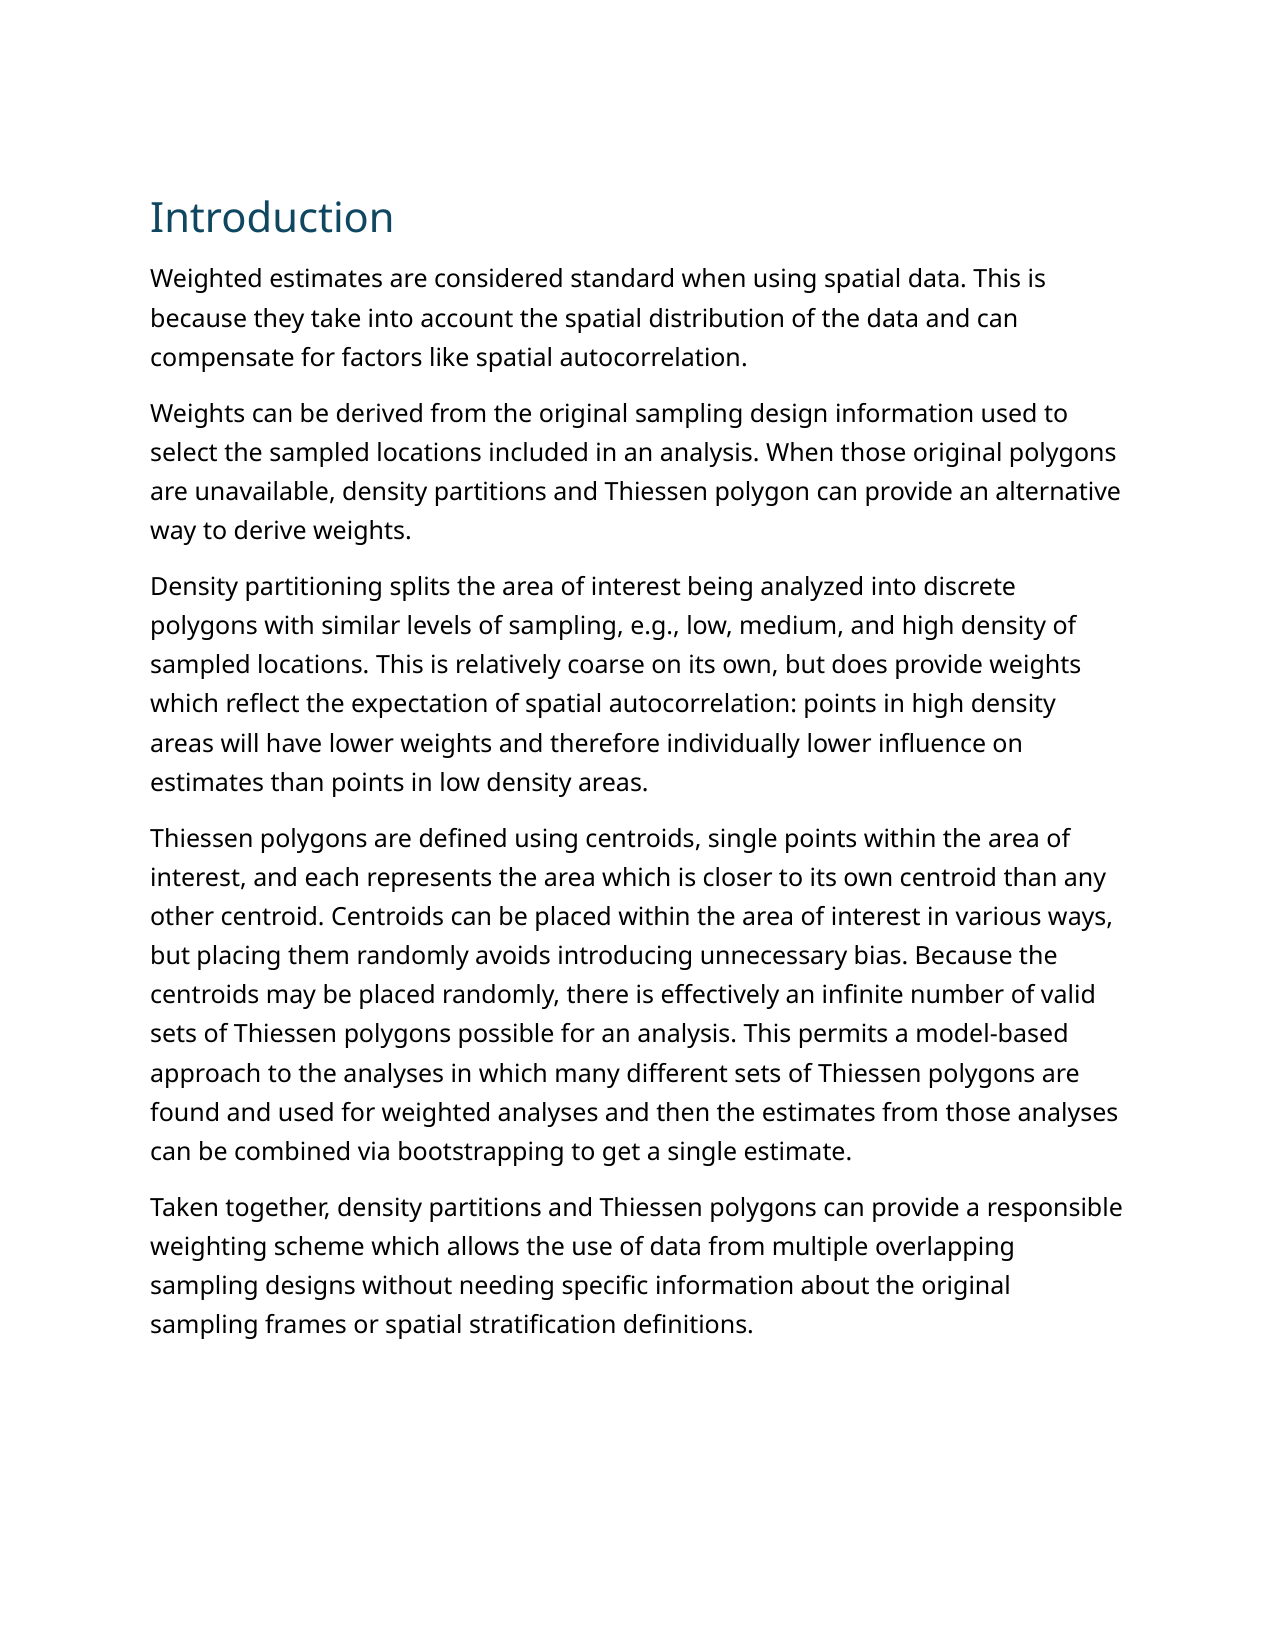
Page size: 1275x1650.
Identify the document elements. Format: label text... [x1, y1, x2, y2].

text Weighted estimates are considered standard when using spatial data. This is because they take into account the spatial distribution of the data and can compensate for factors like spatial autocorrelation. [150, 261, 1125, 373]
text Density partitioning splits the area of interest being analyzed into discrete polygons with similar levels of sampling, e.g., low, medium, and high density of sampled locations. This is relatively coarse on its own, but does provide weights which reflect the expectation of spatial autocorrelation: points in high density areas will have lower weights and therefore individually lower influence on estimates than points in low density areas. [150, 568, 1125, 798]
text Thiessen polygons are defined using centroids, single points within the area of interest, and each represents the area which is closer to its own centroid than any other centroid. Centroids can be placed within the area of interest in various ways, but placing them randomly avoids introducing unnecessary bias. Because the centroids may be placed randomly, there is effectively an infinite number of valid sets of Thiessen polygons possible for an analysis. This permits a model-based approach to the analyses in which many different sets of Thiessen polygons are found and used for weighted analyses and then the estimates from those analyses can be combined via bootstrapping to get a single estimate. [150, 820, 1125, 1168]
text Weights can be derived from the original sampling design information used to select the sampled locations included in an analysis. When those original polygons are unavailable, density partitions and Thiessen polygon can provide an alternative way to derive weights. [150, 395, 1125, 547]
text Taken together, density partitions and Thiessen polygons can provide a responsible weighting scheme which allows the use of data from multiple overlapping sampling designs without needing specific information about the original sampling frames or spatial stratification definitions. [150, 1189, 1125, 1341]
subtitle Introduction [150, 187, 1125, 244]
